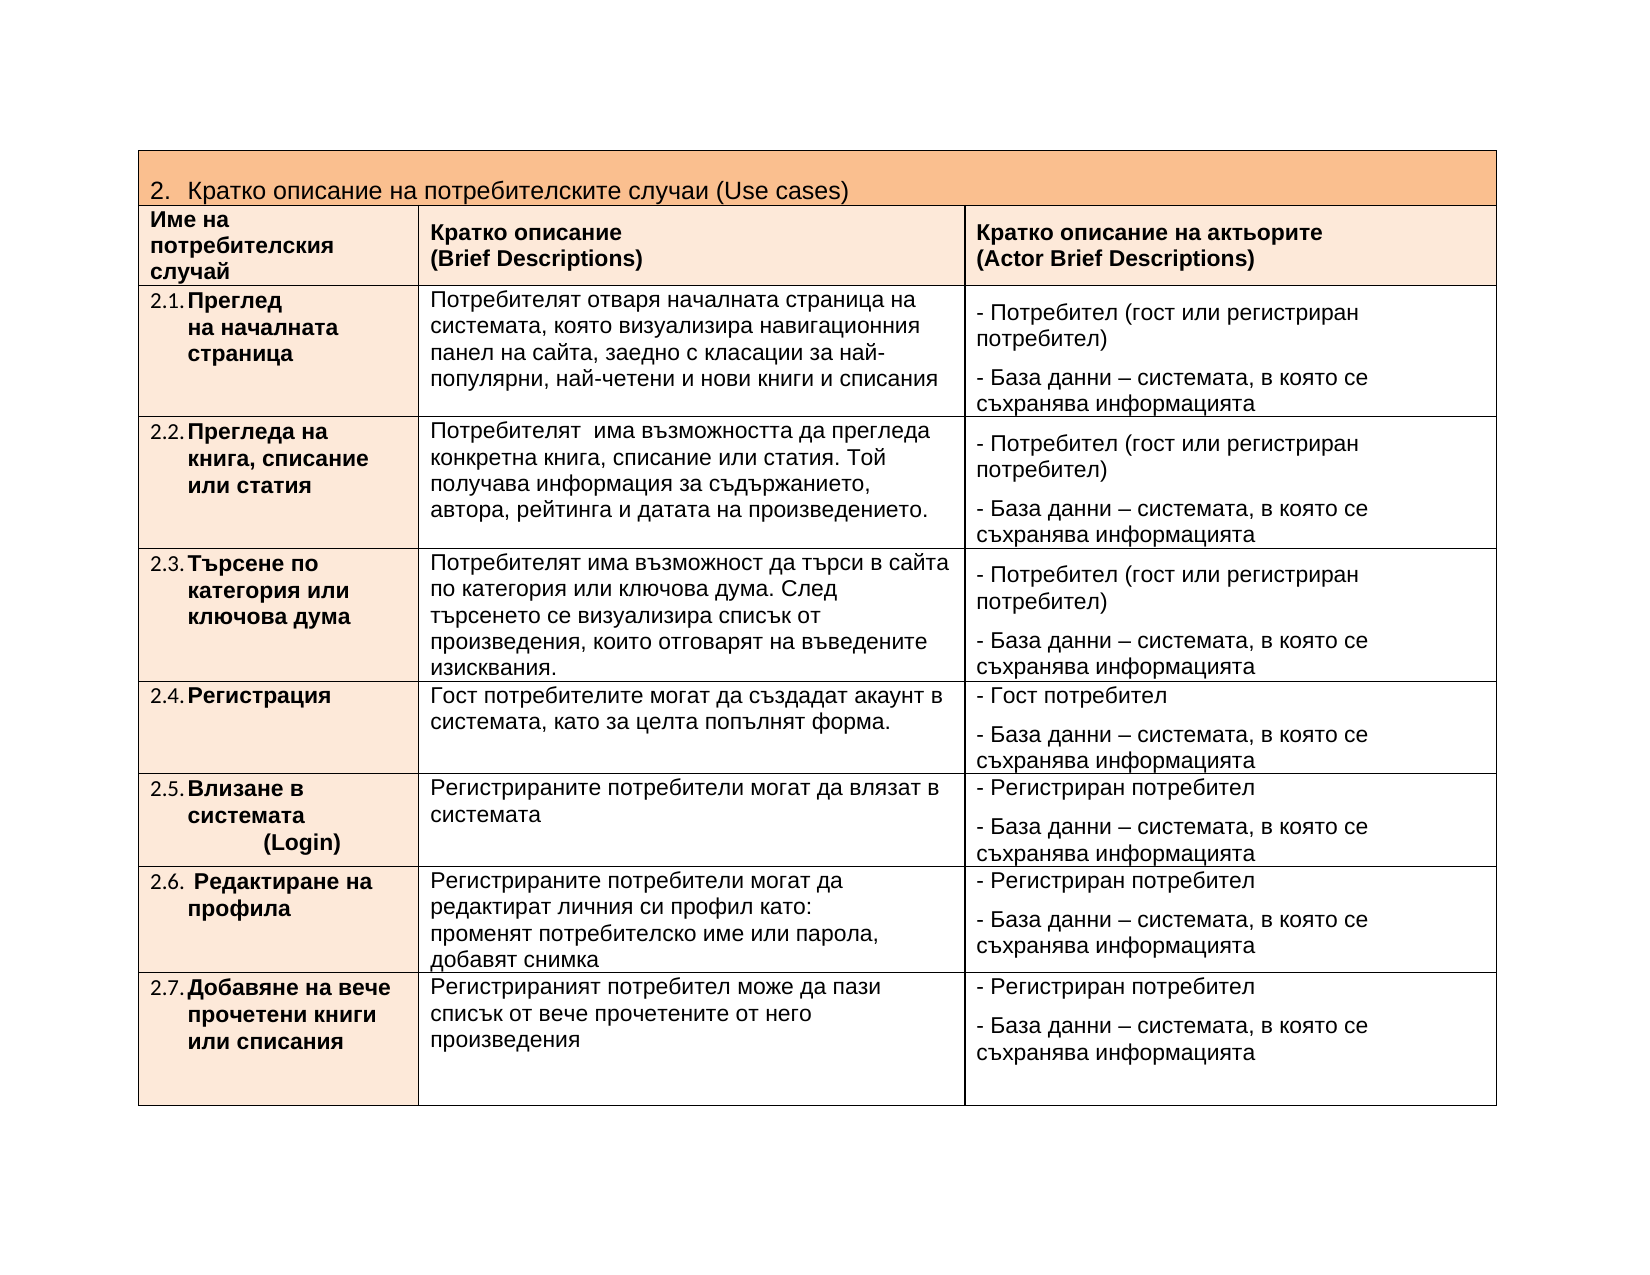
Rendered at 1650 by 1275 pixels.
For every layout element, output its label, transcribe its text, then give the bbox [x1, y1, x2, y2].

table_cell Редактиране на профила [139, 867, 418, 972]
table_cell Регистрираните потребители могат да влязат в системата [419, 774, 964, 866]
table_cell - Регистриран потребител - База данни – системата, в която се съхранява информацията [966, 774, 1496, 866]
table_cell - Потребител (гост или регистриран потребител) - База данни – системата, в която се съхранява информацията [966, 417, 1496, 548]
table_cell Регистрираните потребители могат да редактират личния си профил като: променят потребителско име или парола, добавят снимка [419, 867, 964, 972]
table_cell Регистрация [139, 682, 418, 773]
table_cell - Потребител (гост или регистриран потребител) - База данни – системата, в която се съхранява информацията [966, 286, 1496, 416]
table_cell Потребителят има възможността да прегледа конкретна книга, списание или статия. Той получава информация за съдържанието, автора, рейтинга и датата на произведението. [419, 417, 964, 548]
table_cell Гост потребителите могат да създадат акаунт в системата, като за целта попълнят форма. [419, 682, 964, 773]
table_cell Търсене по категория или ключова дума [139, 549, 418, 681]
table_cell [966, 973, 1496, 1105]
table_cell - Потребител (гост или регистриран потребител) - База данни – системата, в която се съхранява информацията [966, 549, 1496, 681]
table_cell Потребителят има възможност да търси в сайта по категория или ключова дума. След търсенето се визуализира списък от произведения, които отговарят на въведените изисквания. [419, 549, 964, 681]
table_cell Потребителят отваря началната страница на системата, която визуализира навигационния панел на сайта, заедно с класации за най-популярни, най-четени и нови книги и списания [419, 286, 964, 416]
table_cell Име на потребителския случай [139, 206, 418, 285]
table_cell - Гост потребител - База данни – системата, в която се съхранява информацията [966, 682, 1496, 773]
table_cell - Регистриран потребител - База данни – системата, в която се съхранява информацията [966, 867, 1496, 972]
table_cell Регистрираният потребител може да пази списък от вече прочетените от него произведения [419, 973, 964, 1105]
table_cell Преглед на началната страница [139, 286, 418, 416]
table_cell Кратко описание на актьорите (Actor Brief Descriptions) [966, 206, 1496, 285]
table_cell Прегледа на книга, списание или статия [139, 417, 418, 548]
table_header Кратко описание на потребителските случаи (Use cases) [139, 151, 1496, 205]
table_cell Добавяне на вече прочетени книги или списания [139, 973, 418, 1105]
table_cell Влизане в системата (Login) [139, 774, 418, 866]
table_cell Кратко описание (Brief Descriptions) [419, 206, 964, 285]
